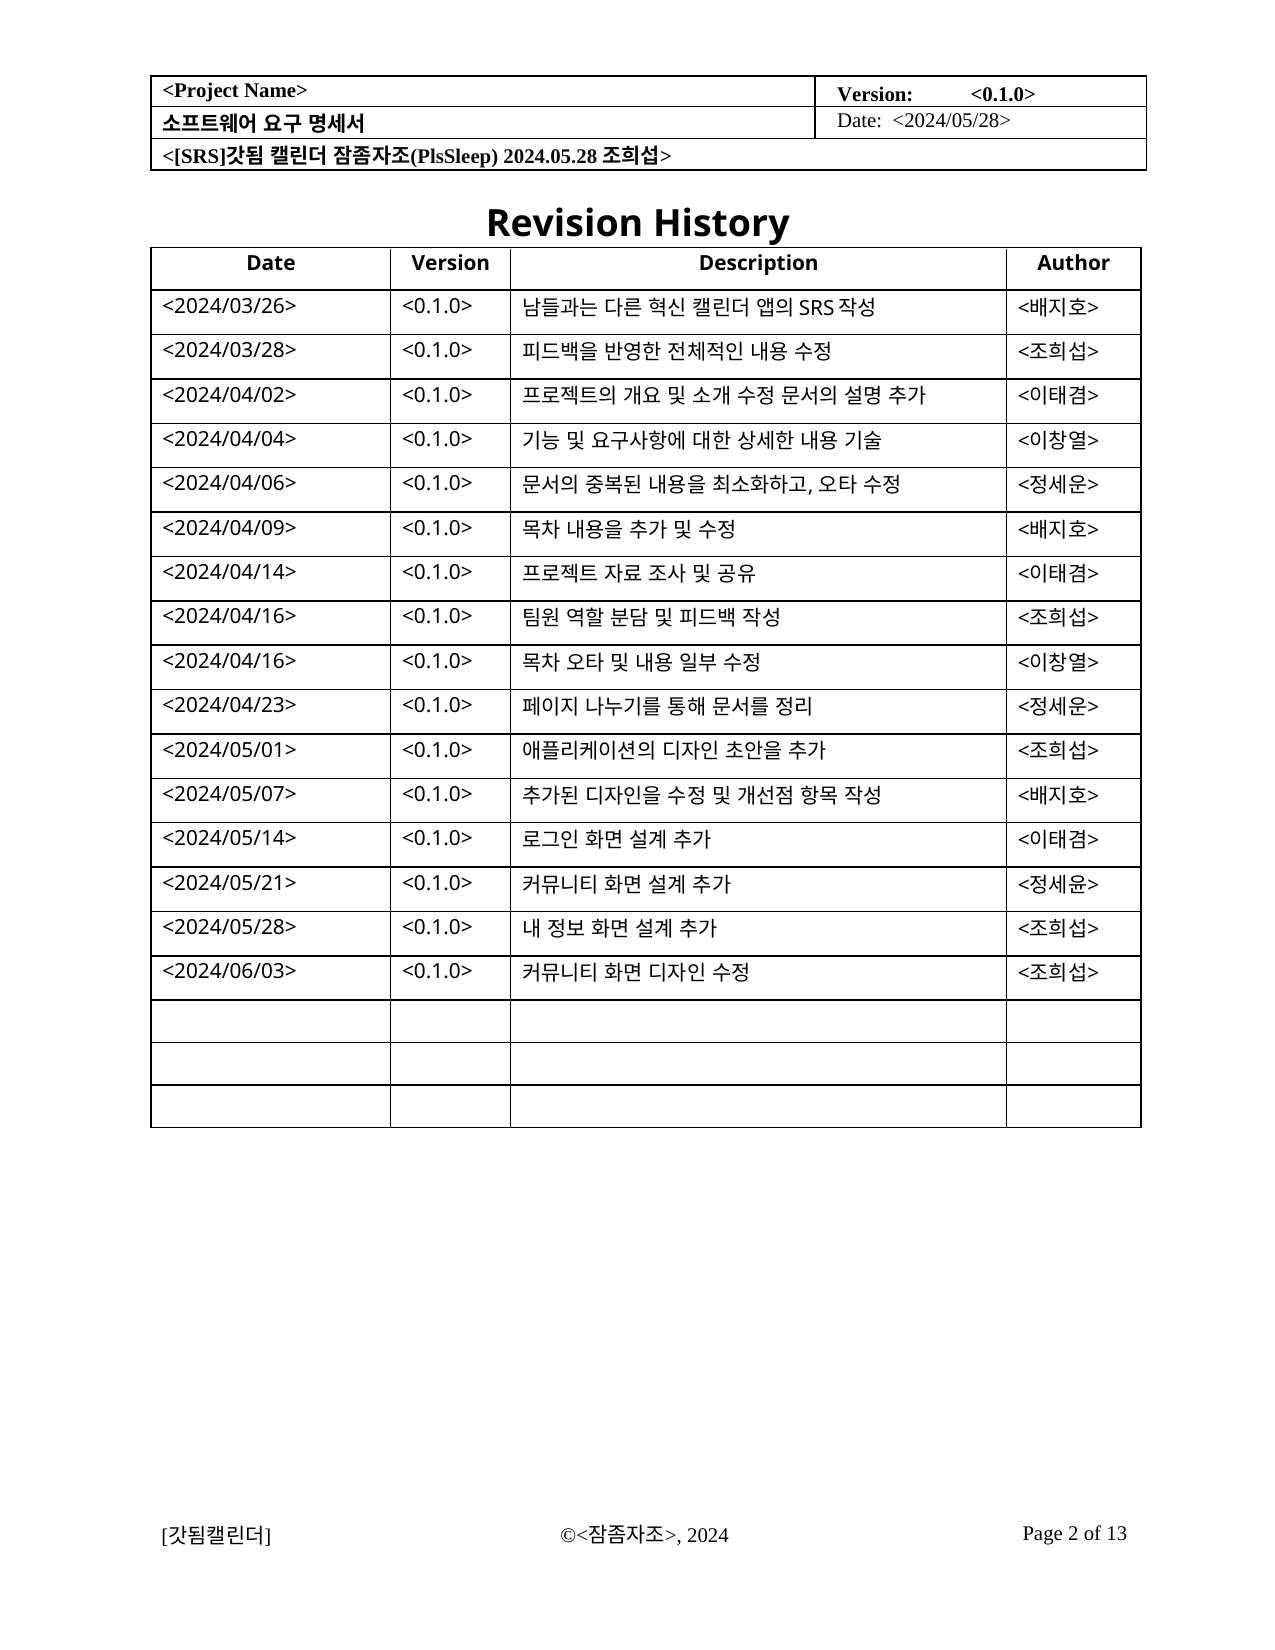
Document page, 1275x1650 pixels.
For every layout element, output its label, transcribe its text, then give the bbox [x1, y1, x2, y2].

table_cell 프로젝트 자료 조사 및 공유 [511, 557, 1006, 600]
table_cell <2024/03/26> [152, 291, 390, 334]
table_cell <0.1.0> [391, 557, 510, 600]
table_cell <0.1.0> [391, 424, 510, 467]
table_cell 커뮤니티 화면 디자인 수정 [511, 957, 1006, 999]
table_cell <2024/05/14> [152, 823, 390, 866]
table_cell [511, 1086, 1006, 1127]
table_cell <조희섭> [1007, 735, 1140, 777]
table_cell [391, 1001, 510, 1042]
table_cell 로그인 화면 설계 추가 [511, 823, 1006, 866]
table_cell 내 정보 화면 설계 추가 [511, 912, 1006, 955]
table_cell <이창열> [1007, 646, 1140, 689]
table_cell <2024/03/28> [152, 335, 390, 378]
table_cell 추가된 디자인을 수정 및 개선점 항목 작성 [511, 779, 1006, 822]
table_cell 프로젝트의 개요 및 소개 수정 문서의 설명 추가 [511, 380, 1006, 422]
table_cell <0.1.0> [391, 957, 510, 999]
table_cell <조희섭> [1007, 335, 1140, 378]
table_cell <2024/04/23> [152, 690, 390, 733]
table_cell <정세운> [1007, 468, 1140, 511]
table_cell [152, 1086, 390, 1127]
title Revision History [150, 196, 1125, 247]
table_cell 목차 오타 및 내용 일부 수정 [511, 646, 1006, 689]
table_cell <2024/05/01> [152, 735, 390, 777]
table_cell <0.1.0> [391, 291, 510, 334]
table_cell <0.1.0> [391, 468, 510, 511]
table_cell [391, 1086, 510, 1127]
table_cell 피드백을 반영한 전체적인 내용 수정 [511, 335, 1006, 378]
table_cell <0.1.0> [391, 602, 510, 644]
table_cell <0.1.0> [391, 779, 510, 822]
table_cell <조희섭> [1007, 602, 1140, 644]
table_cell 페이지 나누기를 통해 문서를 정리 [511, 690, 1006, 733]
table_cell <2024/05/07> [152, 779, 390, 822]
table_cell [511, 1043, 1006, 1084]
table_cell <배지호> [1007, 779, 1140, 822]
table_cell [391, 1043, 510, 1084]
table_header Author [1007, 248, 1140, 289]
table_cell [152, 1001, 390, 1042]
table_header Version [391, 248, 510, 289]
table_cell <0.1.0> [391, 735, 510, 777]
table_cell 팀원 역할 분담 및 피드백 작성 [511, 602, 1006, 644]
table_cell <2024/04/09> [152, 513, 390, 556]
table_cell <0.1.0> [391, 335, 510, 378]
table_cell 남들과는 다른 혁신 캘린더 앱의SRS작성 [511, 291, 1006, 334]
table_cell <2024/06/03> [152, 957, 390, 999]
table_cell 문서의 중복된 내용을 최소화하고, 오타 수정 [511, 468, 1006, 511]
table_cell <2024/05/28> [152, 912, 390, 955]
table_cell <2024/04/16> [152, 602, 390, 644]
table_cell <2024/04/02> [152, 380, 390, 422]
table_cell [1007, 1001, 1140, 1042]
table_cell <정세운> [1007, 690, 1140, 733]
table_cell <이창열> [1007, 424, 1140, 467]
table_cell [511, 1001, 1006, 1042]
table_cell <조희섭> [1007, 912, 1140, 955]
table_header Description [511, 248, 1006, 289]
table_cell <조희섭> [1007, 957, 1140, 999]
table_header Date [152, 248, 390, 289]
table_cell <정세윤> [1007, 868, 1140, 911]
table_cell [1007, 1043, 1140, 1084]
table_cell <0.1.0> [391, 380, 510, 422]
table_cell 애플리케이션의 디자인 초안을 추가 [511, 735, 1006, 777]
table_cell <이태겸> [1007, 380, 1140, 422]
table_cell <2024/04/04> [152, 424, 390, 467]
table_cell <2024/04/14> [152, 557, 390, 600]
table_cell <2024/04/16> [152, 646, 390, 689]
table_cell 목차 내용을 추가 및 수정 [511, 513, 1006, 556]
table_cell 커뮤니티 화면 설계 추가 [511, 868, 1006, 911]
table_cell <0.1.0> [391, 823, 510, 866]
table_cell <2024/04/06> [152, 468, 390, 511]
table_cell <0.1.0> [391, 513, 510, 556]
table_cell <2024/05/21> [152, 868, 390, 911]
table_cell <0.1.0> [391, 690, 510, 733]
table_cell [1007, 1086, 1140, 1127]
table_cell <이태겸> [1007, 557, 1140, 600]
table_cell <0.1.0> [391, 868, 510, 911]
table_cell <배지호> [1007, 513, 1140, 556]
table_cell <배지호> [1007, 291, 1140, 334]
table_cell <이태겸> [1007, 823, 1140, 866]
table_cell 기능 및 요구사항에 대한 상세한 내용 기술 [511, 424, 1006, 467]
table_cell [152, 1043, 390, 1084]
table_cell <0.1.0> [391, 912, 510, 955]
table_cell <0.1.0> [391, 646, 510, 689]
